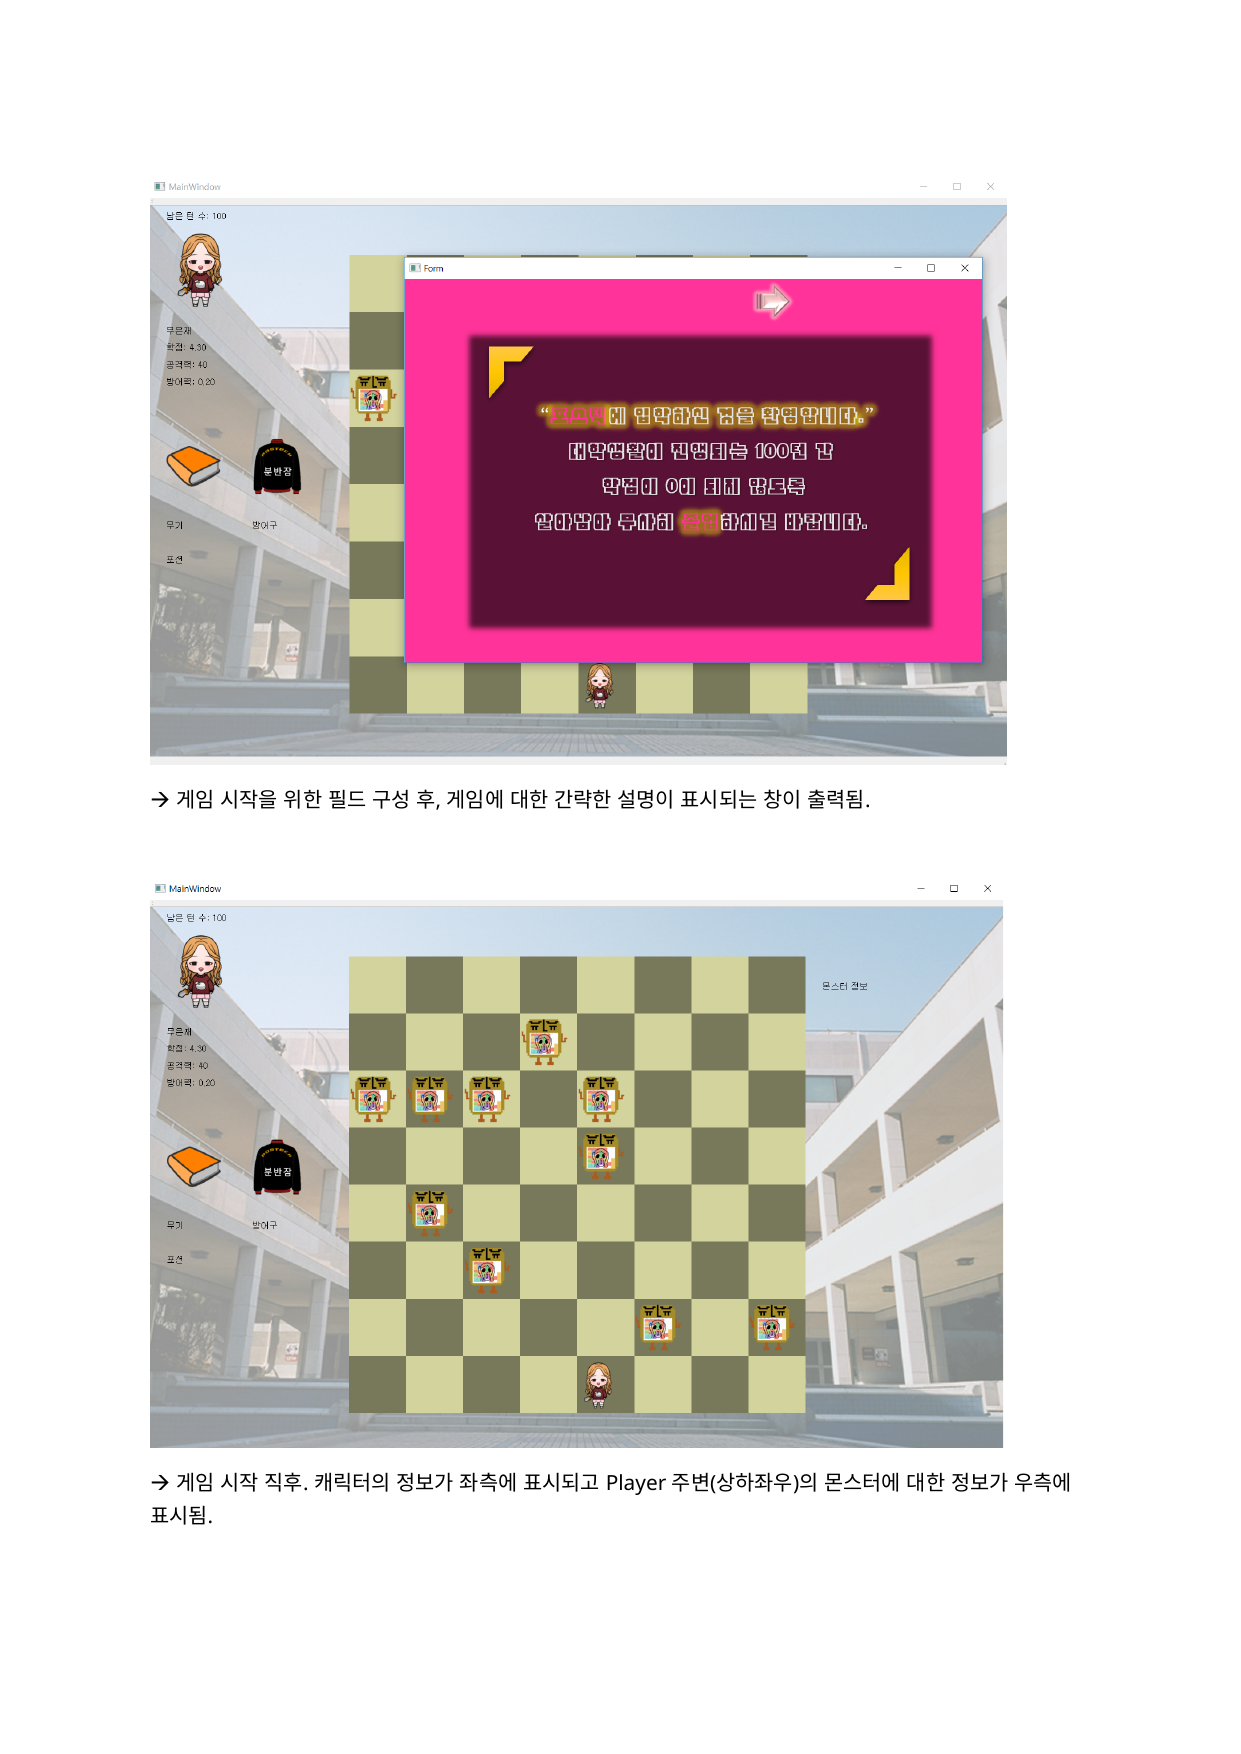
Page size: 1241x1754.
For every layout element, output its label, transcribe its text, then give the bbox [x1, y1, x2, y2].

picture [150, 177, 1007, 765]
text 게임 시작 직후. 캐릭터의 정보가 좌측에 표시되고 Player 주변(상하좌우)의 몬스터에 대한 정보가 우측에 표시됨. [150, 1466, 1090, 1529]
text 게임 시작을 위한 필드 구성 후, 게임에 대한 간략한 설명이 표시되는 창이 출력됨. [150, 783, 1090, 814]
picture [150, 880, 1004, 1448]
